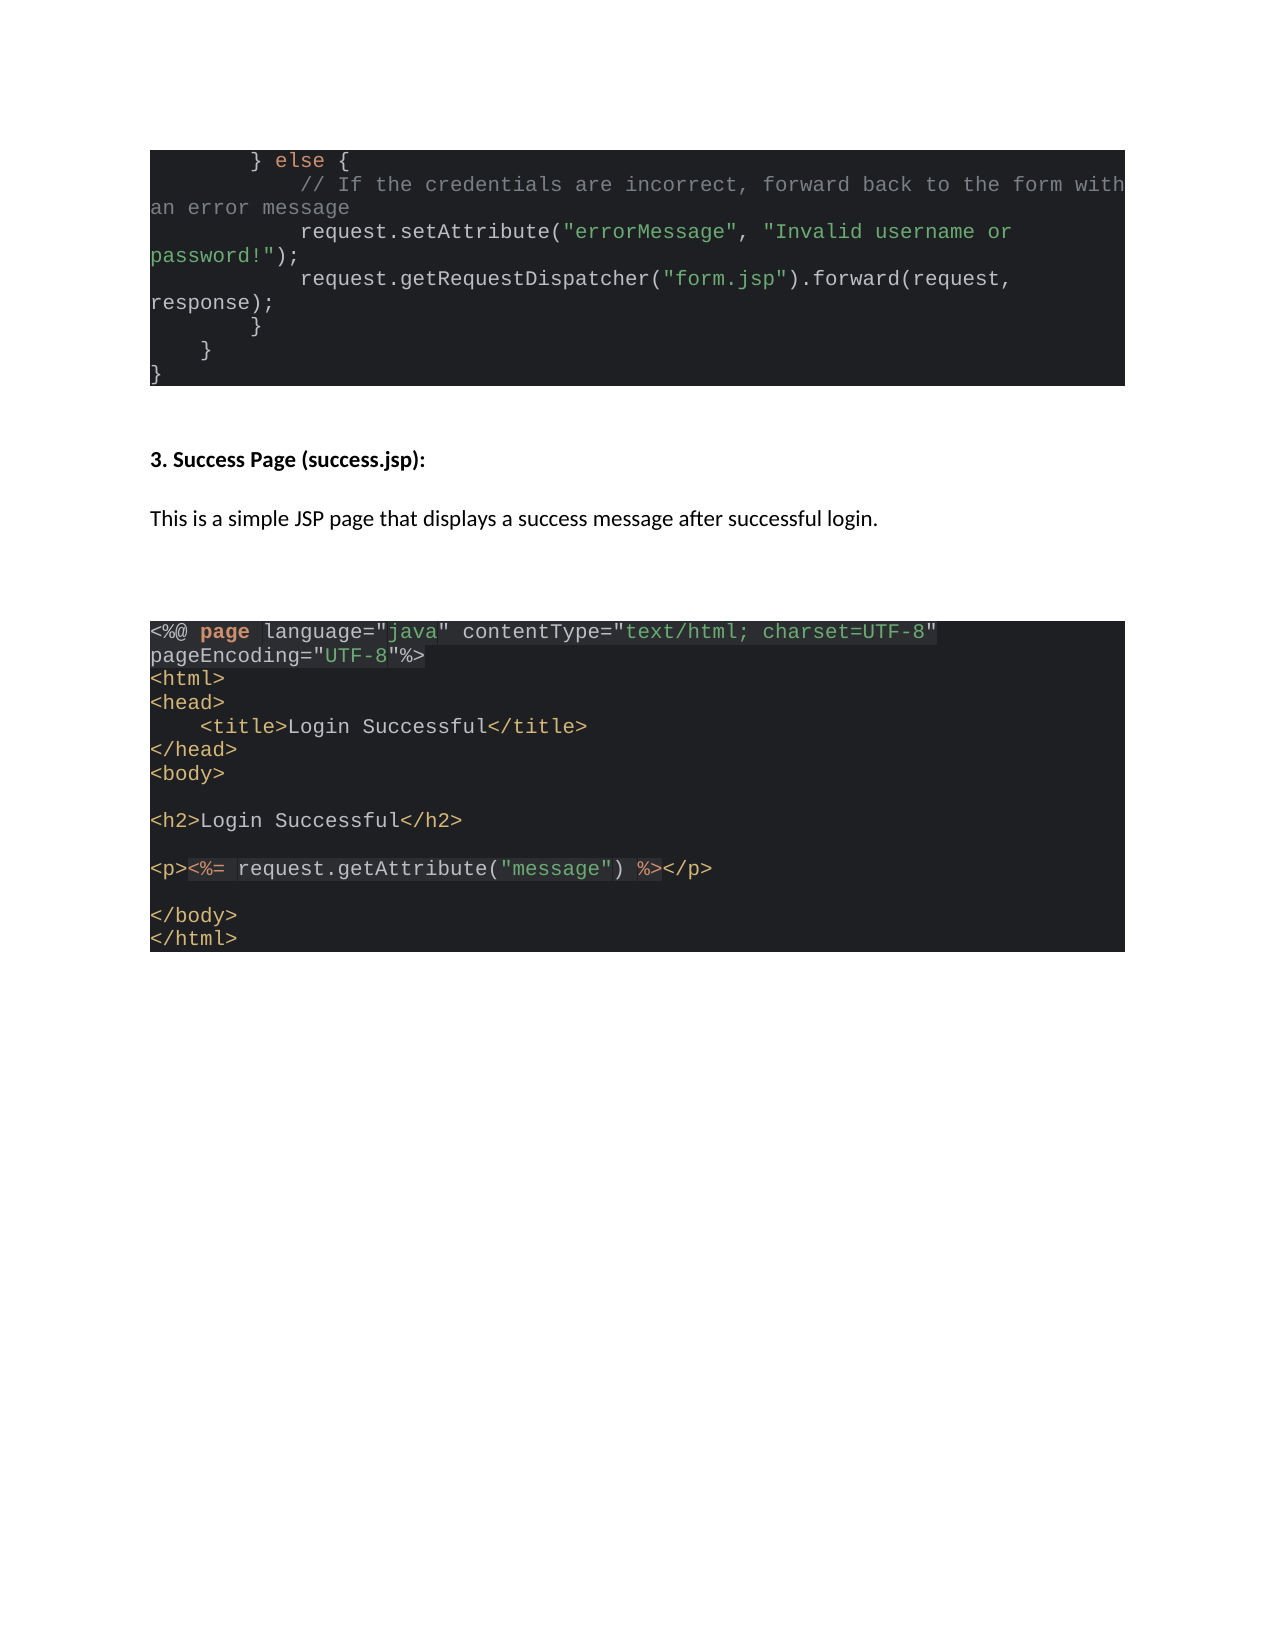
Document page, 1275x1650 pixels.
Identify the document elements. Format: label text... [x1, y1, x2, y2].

text This is a simple JSP page that displays a success message after successful login. [150, 504, 1125, 532]
text <%@ page language="java" contentType="text/html; charset=UTF-8" pageEncoding="UTF-8"%> <html> <head> <title>Login Successful</title> </head> <body> <h2>Login Successful</h2> <p><%= request.getAttribute("message") %></p> </body> </html> [150, 621, 1125, 952]
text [150, 150, 1125, 386]
text 3. Success Page (success.jsp): [150, 445, 1125, 473]
